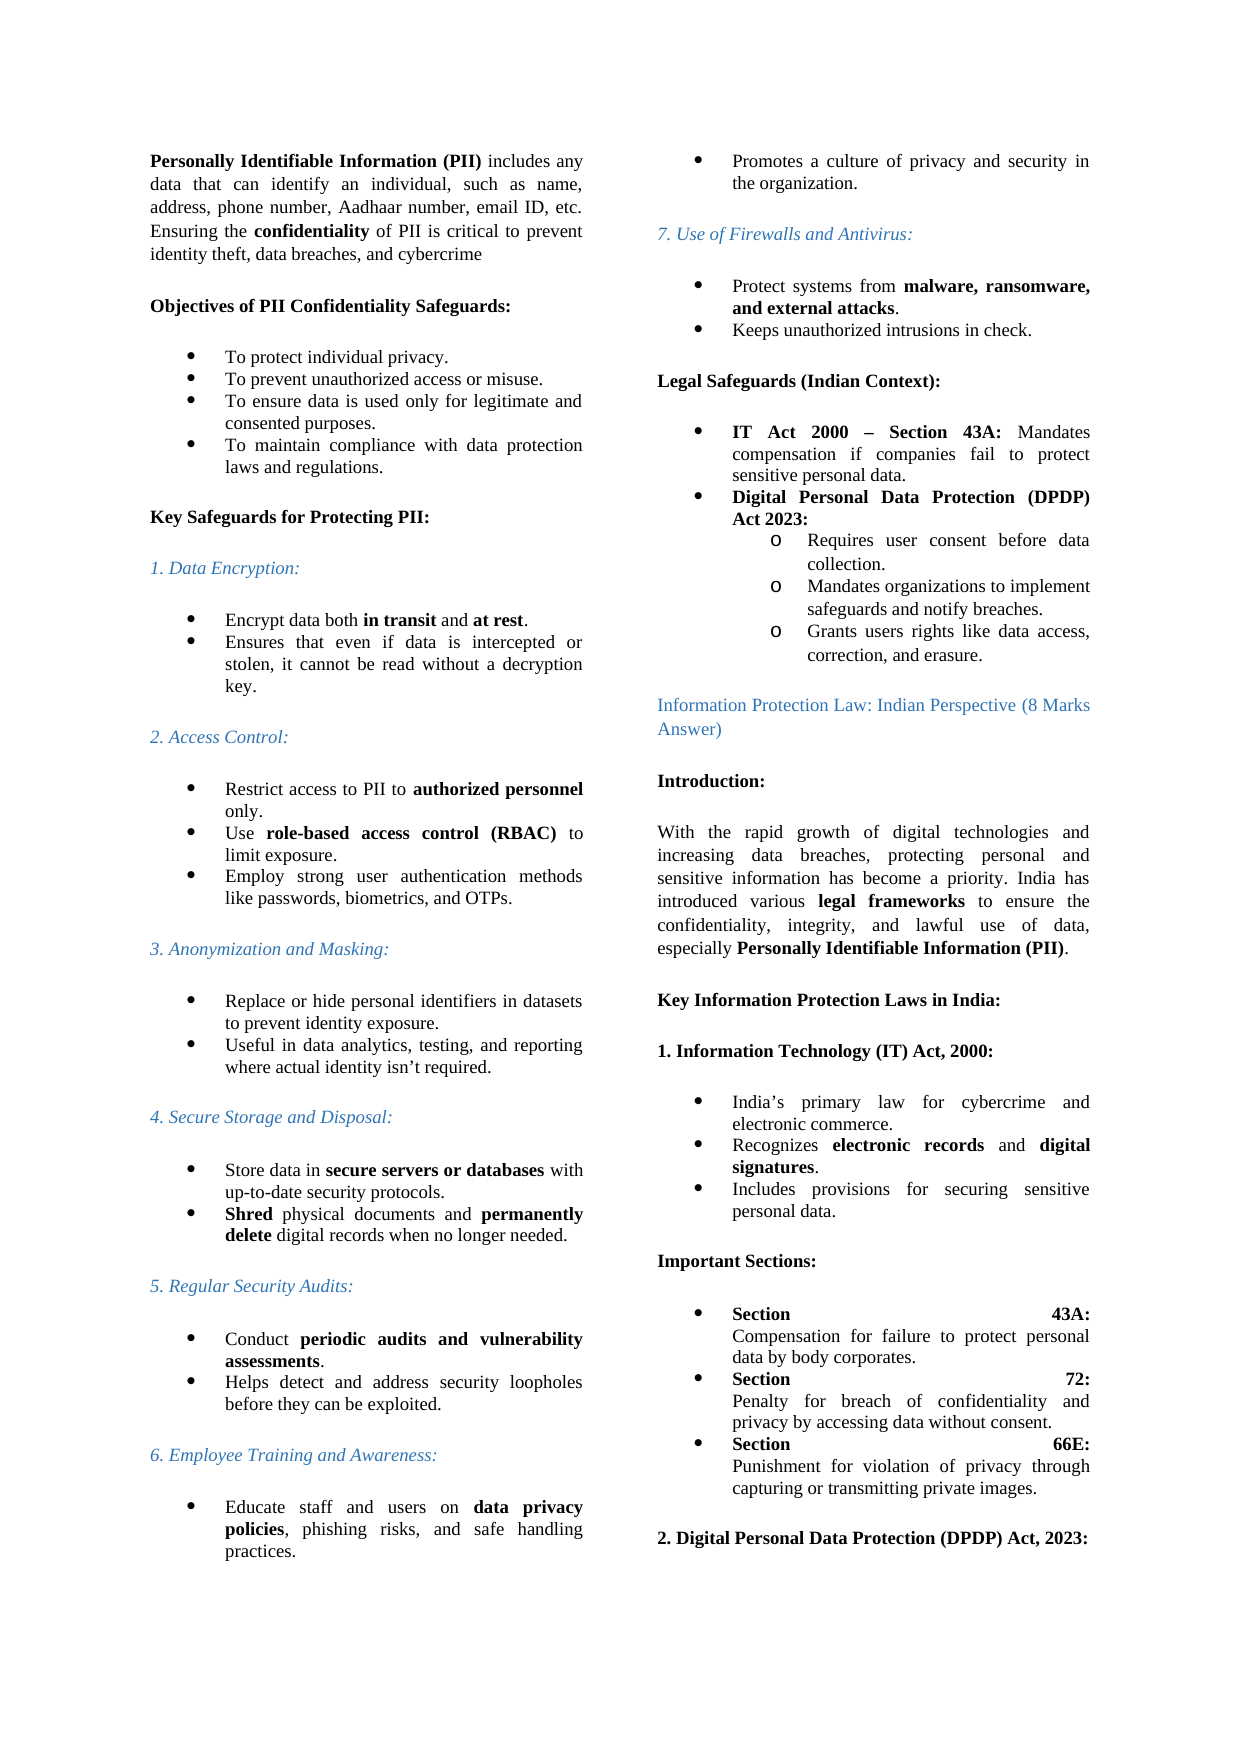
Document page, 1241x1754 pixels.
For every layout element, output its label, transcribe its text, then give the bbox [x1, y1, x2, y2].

list Requires user consent before data collection. [769, 529, 1090, 574]
list Educate staff and users on data privacy policies, phishing risks, and safe handling practices. [187, 1496, 583, 1561]
subtitle 1. Information Technology (IT) Act, 2000: [657, 1040, 1090, 1061]
subtitle 2. Digital Personal Data Protection (DPDP) Act, 2023: [657, 1527, 1090, 1549]
list To maintain compliance with data protection laws and regulations. [187, 433, 583, 477]
subtitle Objectives of PII Confidentiality Safeguards: [150, 295, 583, 317]
list Section 43A: Compensation for failure to protect personal data by body corporates. [694, 1303, 1090, 1368]
subtitle 4. Secure Storage and Disposal: [150, 1106, 583, 1128]
list To ensure data is used only for legitimate and consented purposes. [187, 390, 583, 433]
list IT Act 2000 – Section 43A: Mandates compensation if companies fail to protect sensitive personal data. [694, 421, 1090, 486]
list Useful in data analytics, testing, and reporting where actual identity isn’t required. [187, 1034, 583, 1077]
text With the rapid growth of digital technologies and increasing data breaches, protecting personal and sensitive information has become a priority. India has introduced various legal frameworks to ensure the confidentiality, integrity, and lawful use of data, especially Personally Identifiable Information (PII). [657, 821, 1090, 958]
list Replace or hide personal identifiers in datasets to prevent identity exposure. [187, 990, 583, 1034]
list Keeps unauthorized intrusions in check. [694, 319, 1090, 341]
list To prevent unauthorized access or misuse. [187, 368, 583, 390]
list Encrypt data both in transit and at rest. [187, 609, 583, 631]
subtitle Legal Safeguards (Indian Context): [657, 370, 1090, 391]
subtitle 2. Access Control: [150, 726, 583, 747]
list Digital Personal Data Protection (DPDP) Act 2023: [694, 486, 1090, 529]
subtitle Information Protection Law: Indian Perspective (8 Marks Answer) [657, 694, 1090, 739]
list Section 72: Penalty for breach of confidentiality and privacy by accessing data without consent. [694, 1368, 1090, 1433]
list Mandates organizations to implement safeguards and notify breaches. [769, 574, 1090, 620]
subtitle 1. Data Encryption: [150, 557, 583, 578]
list Recognizes electronic records and digital signatures. [694, 1134, 1090, 1178]
text Important Sections: [657, 1250, 1090, 1272]
subtitle 5. Regular Security Audits: [150, 1275, 583, 1297]
list India’s primary law for cybercrime and electronic commerce. [694, 1091, 1090, 1134]
list Shred physical documents and permanently delete digital records when no longer needed. [187, 1202, 583, 1246]
list Ensures that even if data is intercepted or stolen, it cannot be read without a decryption key. [187, 631, 583, 696]
list Promotes a culture of privacy and security in the organization. [694, 150, 1090, 193]
list Conduct periodic audits and vulnerability assessments. [187, 1327, 583, 1371]
list Store data in secure servers or databases with up-to-date security protocols. [187, 1159, 583, 1202]
list Includes provisions for securing sensitive personal data. [694, 1178, 1090, 1221]
subtitle Key Safeguards for Protecting PII: [150, 506, 583, 528]
list Employ strong user authentication methods like passwords, biometrics, and OTPs. [187, 865, 583, 909]
subtitle Key Information Protection Laws in India: [657, 989, 1090, 1011]
subtitle 6. Employee Training and Awareness: [150, 1444, 583, 1465]
subtitle 3. Anonymization and Masking: [150, 938, 583, 959]
list Grants users rights like data access, correction, and erasure. [769, 620, 1090, 665]
list Restrict access to PII to authorized personnel only. [187, 778, 583, 822]
list Helps detect and address security loopholes before they can be exploited. [187, 1371, 583, 1414]
subtitle Introduction: [657, 770, 1090, 791]
list Use role-based access control (RBAC) to limit exposure. [187, 822, 583, 865]
list Section 66E: Punishment for violation of privacy through capturing or transmitting private images. [694, 1433, 1090, 1498]
list To protect individual privacy. [187, 346, 583, 368]
subtitle 7. Use of Firewalls and Antivirus: [657, 223, 1090, 244]
list Protect systems from malware, ransomware, and external attacks. [694, 275, 1090, 319]
text Personally Identifiable Information (PII) includes any data that can identify an individual, such as name, address, phone number, Aadhaar number, email ID, etc. Ensuring the confidentiality of PII is critical to prevent identity theft, data breaches, and cybercrime [150, 150, 583, 264]
